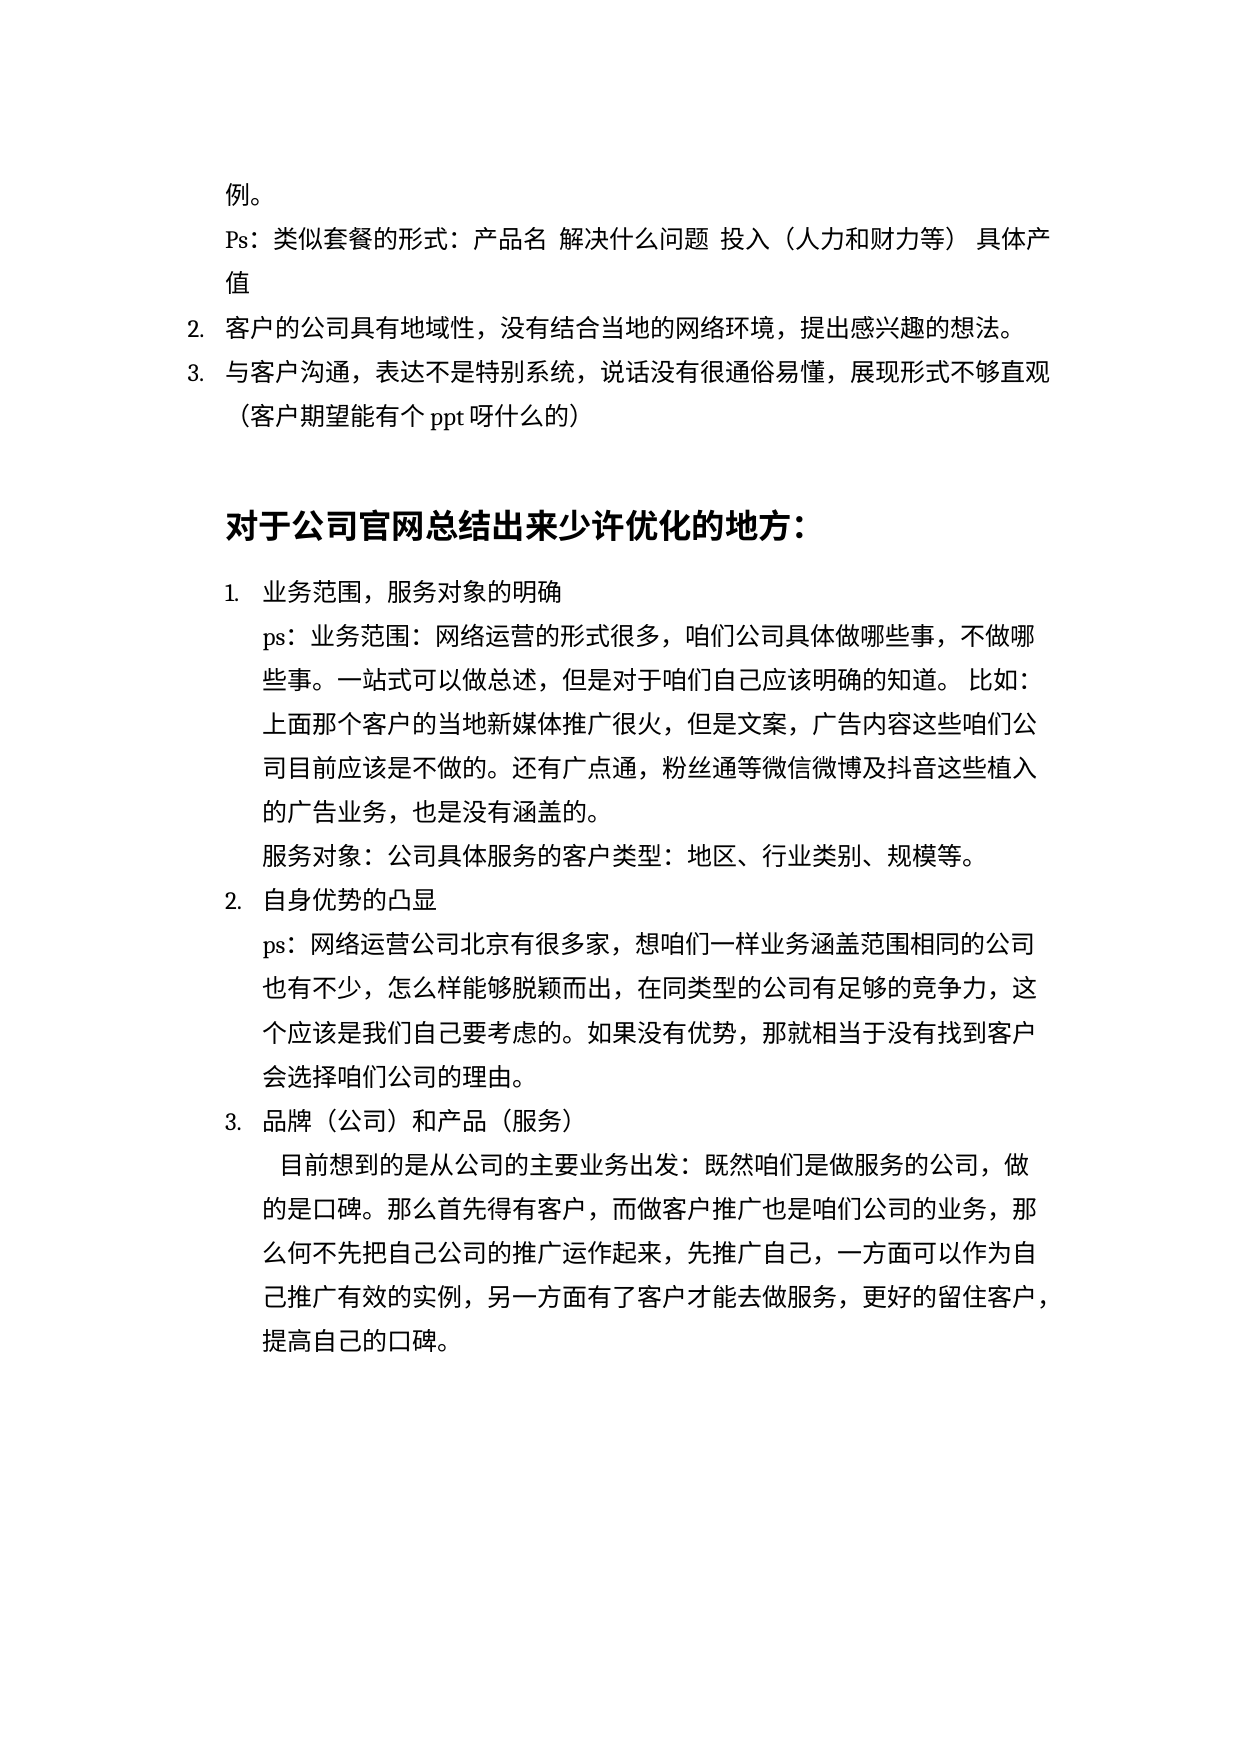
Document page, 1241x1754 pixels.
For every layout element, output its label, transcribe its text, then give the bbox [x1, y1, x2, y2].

list 客户的公司具有地域性，没有结合当地的网络环境，提出感兴趣的想法。 [187, 304, 1053, 348]
list 对于公司官网总结出来少许优化的地方： [225, 480, 1053, 568]
text 服务对象：公司具体服务的客户类型：地区、行业类别、规模等。 [262, 833, 1053, 877]
list 目前想到的是从公司的主要业务出发：既然咱们是做服务的公司，做的是口碑。那么首先得有客户，而做客户推广也是咱们公司的业务，那么何不先把自己公司的推广运作起来，先推广自己，一方面可以作为自己推广有效的实例，另一方面有了客户才能去做服务，更好的留住客户，提高自己的口碑。 [262, 1141, 1053, 1362]
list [187, 172, 1053, 216]
text ps：业务范围：网络运营的形式很多，咱们公司具体做哪些事，不做哪些事。一站式可以做总述，但是对于咱们自己应该明确的知道。 比如：上面那个客户的当地新媒体推广很火，但是文案，广告内容这些咱们公司目前应该是不做的。还有广点通，粉丝通等微信微博及抖音这些植入的广告业务，也是没有涵盖的。 [262, 613, 1053, 833]
list ps：网络运营公司北京有很多家，想咱们一样业务涵盖范围相同的公司也有不少，怎么样能够脱颖而出，在同类型的公司有足够的竞争力，这个应该是我们自己要考虑的。如果没有优势，那就相当于没有找到客户会选择咱们公司的理由。 [262, 921, 1053, 1097]
list 业务范围，服务对象的明确 [225, 568, 1053, 613]
list 与客户沟通，表达不是特别系统，说话没有很通俗易懂，展现形式不够直观（客户期望能有个ppt呀什么的） [187, 348, 1053, 436]
list 品牌（公司）和产品（服务） [225, 1097, 1053, 1141]
text Ps：类似套餐的形式：产品名 解决什么问题 投入（人力和财力等） 具体产值 [225, 216, 1053, 304]
list 自身优势的凸显 [225, 877, 1053, 921]
